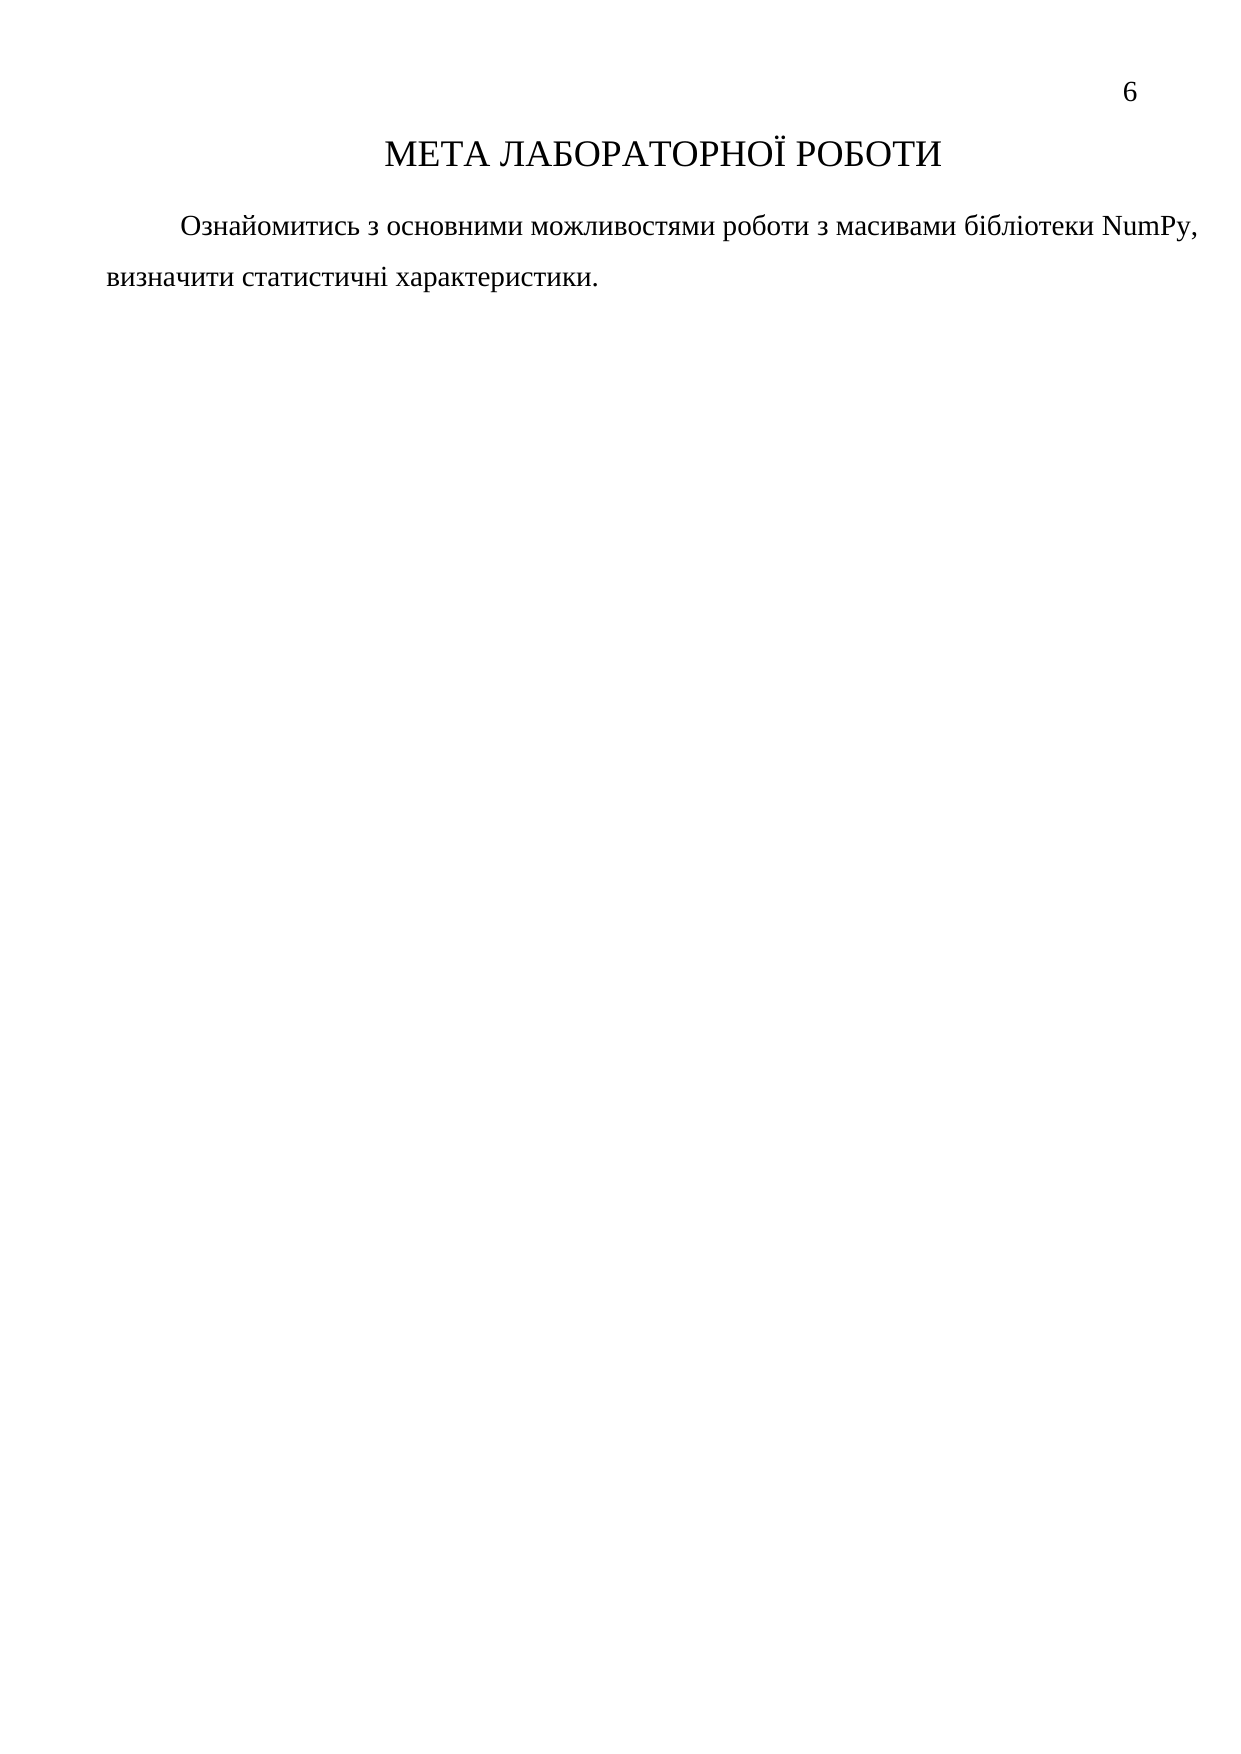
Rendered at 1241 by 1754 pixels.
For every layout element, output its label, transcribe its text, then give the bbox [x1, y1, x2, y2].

subtitle Мета лабораторної роботи [146, 131, 1180, 174]
text Ознайомитись з основними можливостями роботи з масивами бібліотеки NumPy, визначити статистичні характеристики. [106, 208, 1198, 292]
